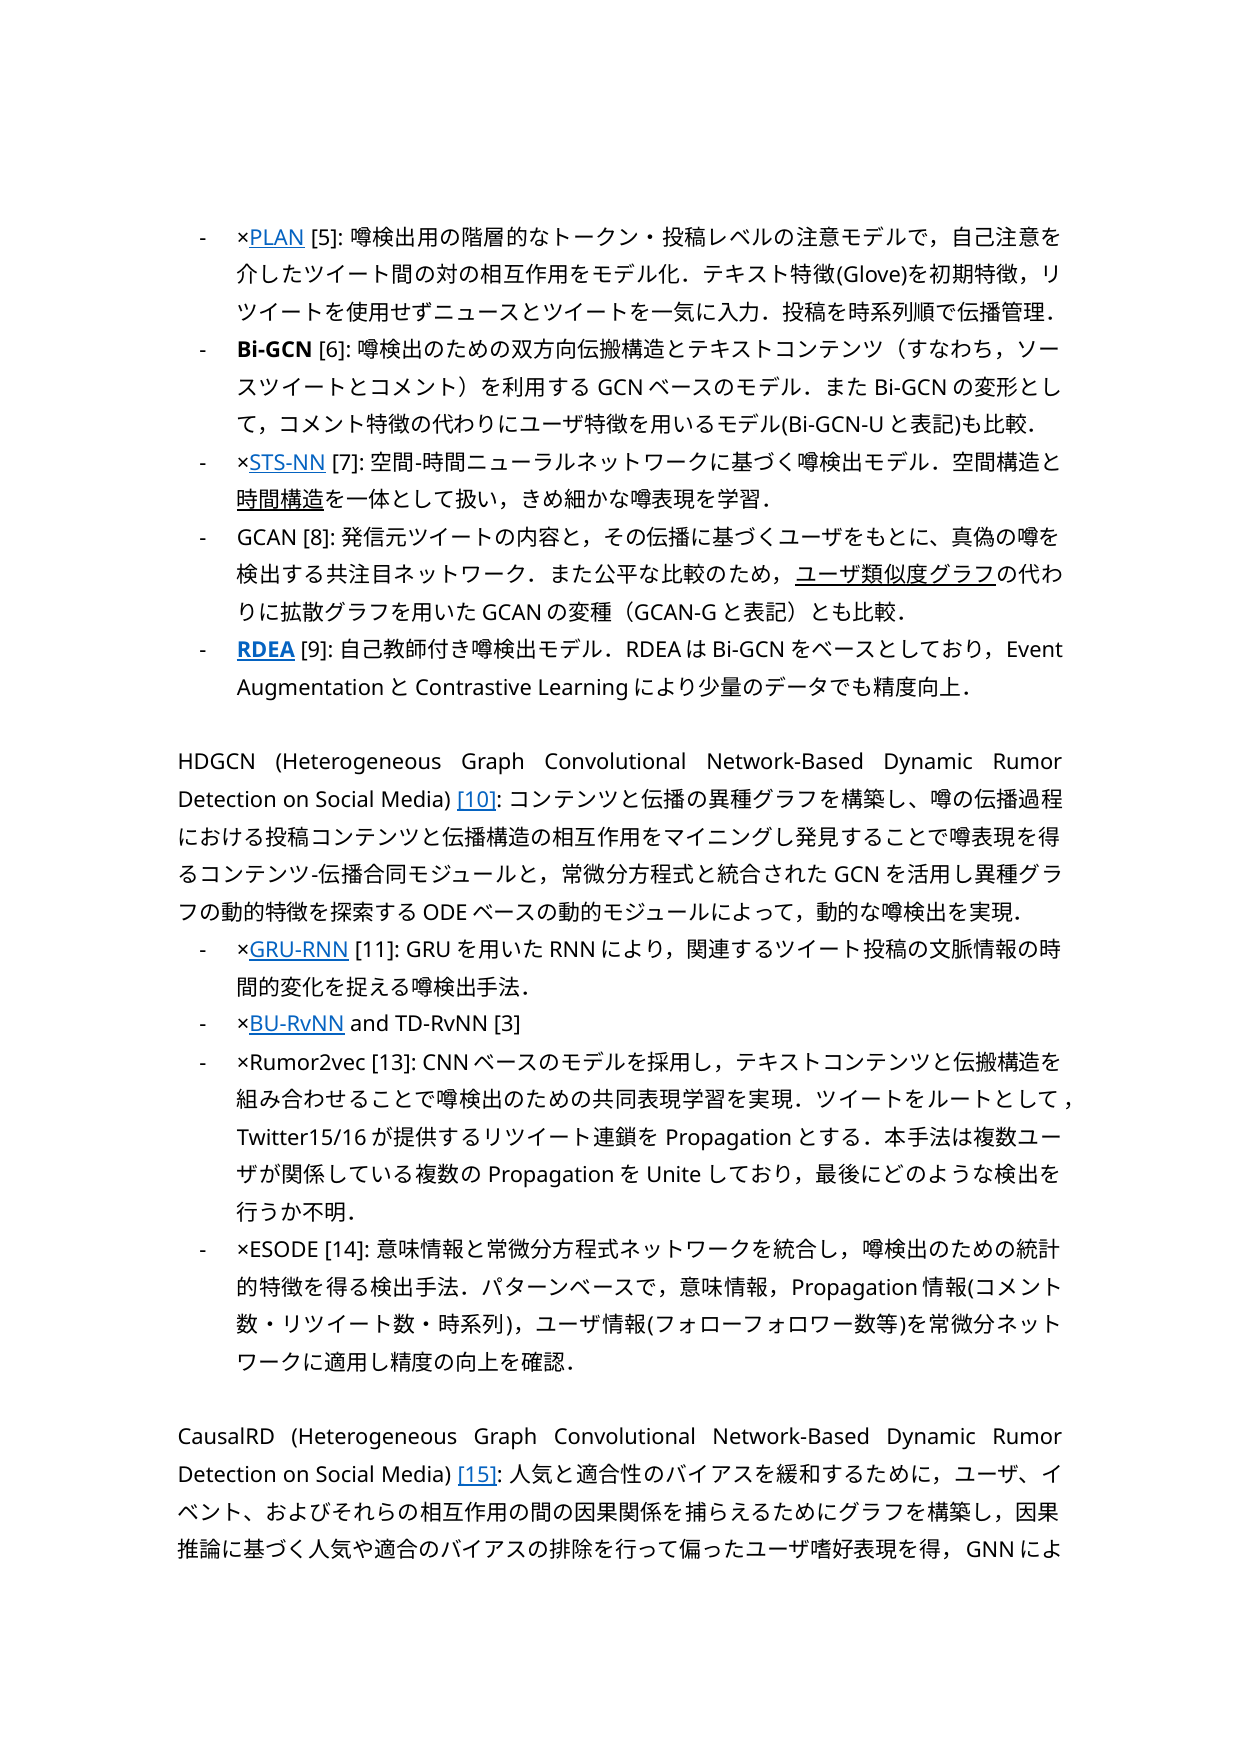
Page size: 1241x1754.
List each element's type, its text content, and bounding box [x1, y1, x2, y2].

list ×Rumor2vec [13]: CNNベースのモデルを採用し，テキストコンテンツと伝搬構造を組み合わせることで噂検出のための共同表現学習を実現．ツイートをルートとして，Twitter15/16が提供するリツイート連鎖をPropagationとする．本手法は複数ユーザが関係している複数のPropagationをUniteしており，最後にどのような検出を行うか不明． [199, 1042, 1063, 1229]
list ×PLAN [5]: 噂検出用の階層的なトークン・投稿レベルの注意モデルで，自己注意を介したツイート間の対の相互作用をモデル化．テキスト特徴(Glove)を初期特徴，リツイートを使用せずニュースとツイートを一気に入力．投稿を時系列順で伝播管理． [199, 217, 1063, 329]
list ×GRU-RNN [11]: GRUを用いたRNNにより，関連するツイート投稿の文脈情報の時間的変化を捉える噂検出手法． [199, 929, 1063, 1004]
list GCAN [8]: 発信元ツイートの内容と，その伝播に基づくユーザをもとに、真偽の噂を検出する共注目ネットワーク．また公平な比較のため，ユーザ類似度グラフの代わりに拡散グラフを用いたGCANの変種（GCAN-Gと表記）とも比較． [199, 517, 1063, 629]
list Bi-GCN [6]: 噂検出のための双方向伝搬構造とテキストコンテンツ（すなわち，ソースツイートとコメント）を利用するGCNベースのモデル．またBi-GCNの変形として，コメント特徴の代わりにユーザ特徴を用いるモデル(Bi-GCN-Uと表記)も比較． [199, 329, 1063, 442]
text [177, 1417, 1063, 1567]
list ×STS-NN [7]: 空間-時間ニューラルネットワークに基づく噂検出モデル．空間構造と時間構造を一体として扱い，きめ細かな噂表現を学習． [199, 442, 1063, 517]
list RDEA [9]: 自己教師付き噂検出モデル．RDEAはBi-GCNをベースとしており，Event AugmentationとContrastive Learningにより少量のデータでも精度向上． [199, 629, 1063, 704]
text HDGCN (Heterogeneous Graph Convolutional Network-Based Dynamic Rumor Detection on Social Media) [10]: コンテンツと伝播の異種グラフを構築し、噂の伝播過程における投稿コンテンツと伝播構造の相互作用をマイニングし発見することで噂表現を得るコンテンツ-伝播合同モジュールと，常微分方程式と統合されたGCNを活用し異種グラフの動的特徴を探索するODEベースの動的モジュールによって，動的な噂検出を実現． [177, 742, 1063, 929]
list ×ESODE [14]: 意味情報と常微分方程式ネットワークを統合し，噂検出のための統計的特徴を得る検出手法．パターンベースで，意味情報，Propagation情報(コメント数・リツイート数・時系列)，ユーザ情報(フォローフォロワー数等)を常微分ネットワークに適用し精度の向上を確認． [199, 1229, 1063, 1379]
list ×BU-RvNN and TD-RvNN [3] [199, 1004, 1063, 1042]
